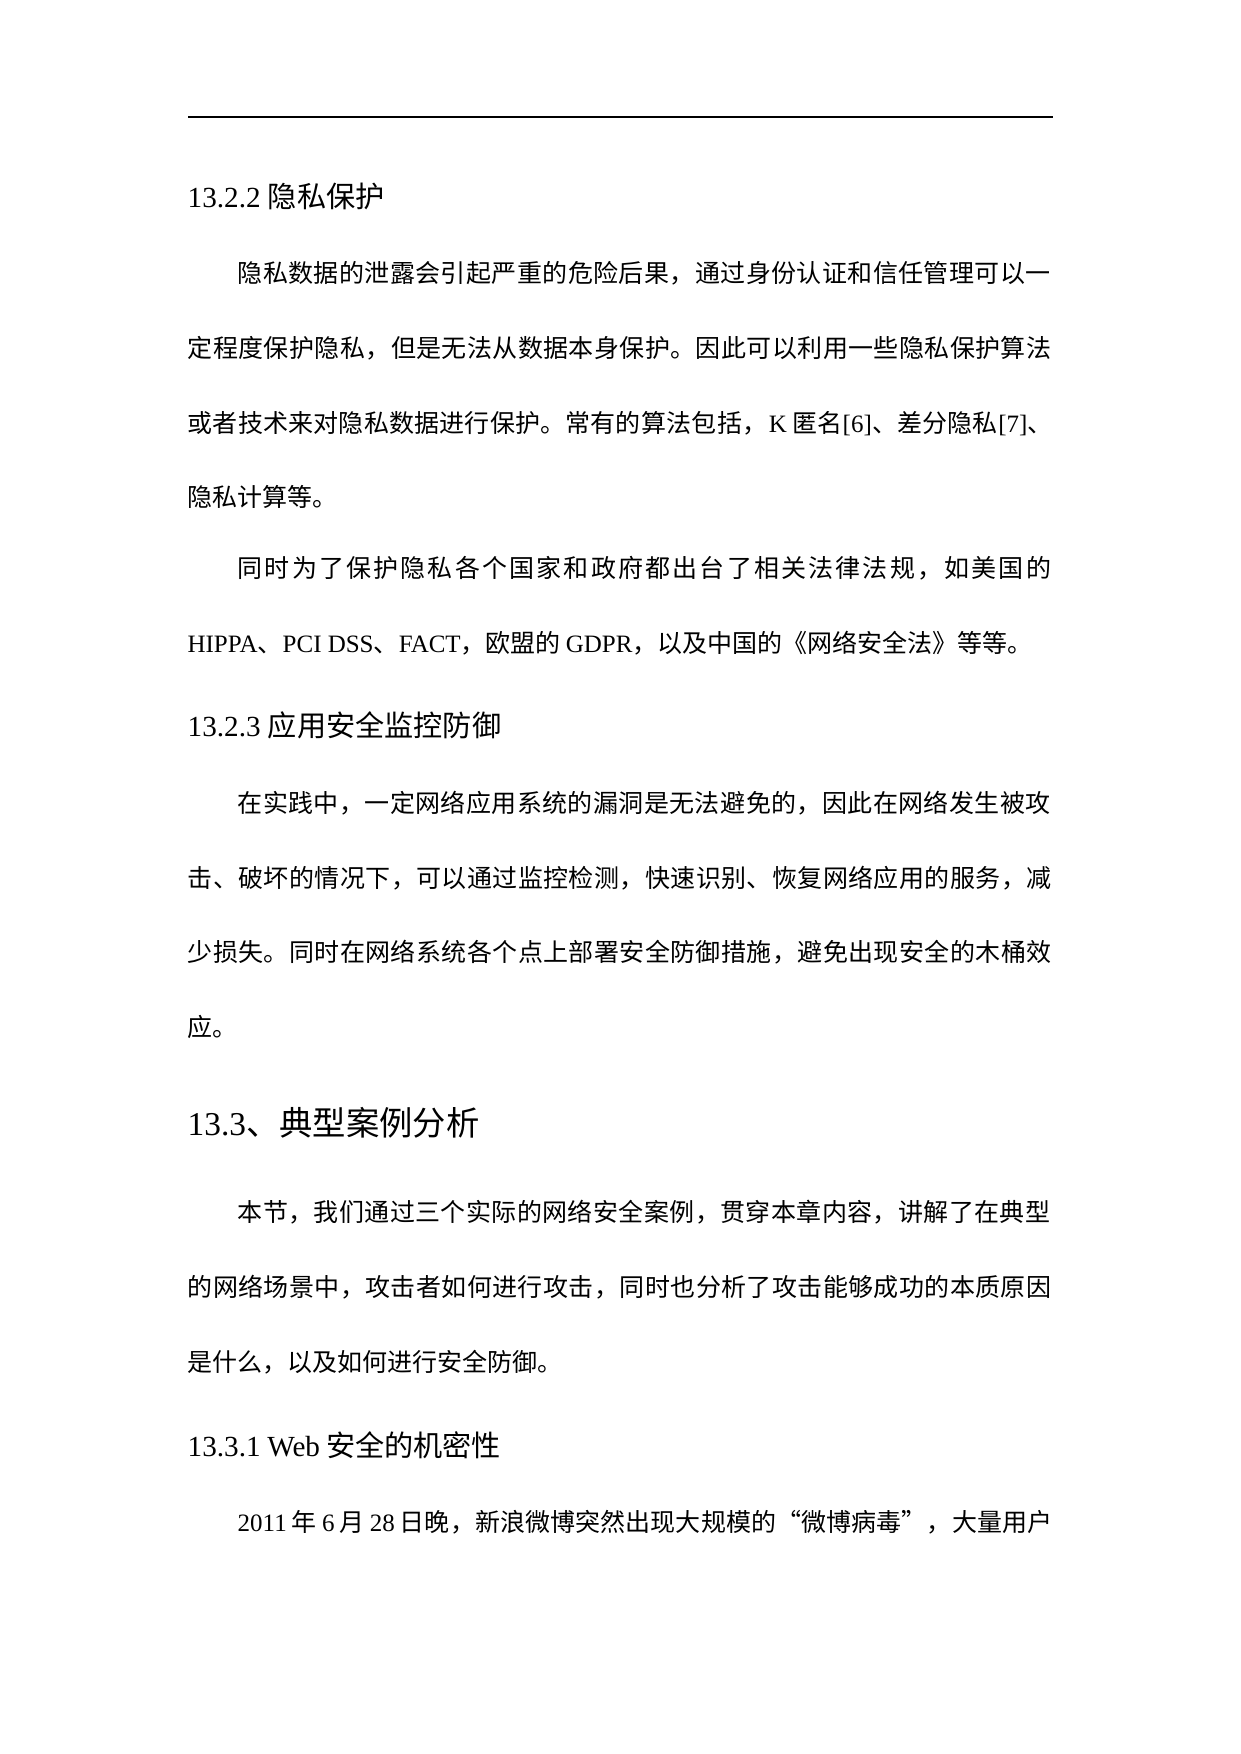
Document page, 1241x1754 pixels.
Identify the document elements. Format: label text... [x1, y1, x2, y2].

subtitle 13.3.1 Web安全的机密性 [187, 1411, 1053, 1476]
text 本节，我们通过三个实际的网络安全案例，贯穿本章内容，讲解了在典型的网络场景中，攻击者如何进行攻击，同时也分析了攻击能够成功的本质原因是什么，以及如何进行安全防御。 [187, 1178, 1053, 1393]
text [187, 1488, 1053, 1553]
text 隐私数据的泄露会引起严重的危险后果，通过身份认证和信任管理可以一定程度保护隐私，但是无法从数据本身保护。因此可以利用一些隐私保护算法或者技术来对隐私数据进行保护。常有的算法包括，K匿名[6]、差分隐私[7]、隐私计算等。 [187, 239, 1053, 528]
subtitle 13.3、典型案例分析 [187, 1088, 1053, 1153]
text 同时为了保护隐私各个国家和政府都出台了相关法律法规，如美国的HIPPA、PCI DSS、FACT，欧盟的GDPR，以及中国的《网络安全法》等等。 [187, 534, 1053, 674]
subtitle 13.2.3 应用安全监控防御 [187, 692, 1053, 757]
subtitle 13.2.2 隐私保护 [187, 162, 1053, 227]
text 在实践中，一定网络应用系统的漏洞是无法避免的，因此在网络发生被攻击、破坏的情况下，可以通过监控检测，快速识别、恢复网络应用的服务，减少损失。同时在网络系统各个点上部署安全防御措施，避免出现安全的木桶效应。 [187, 769, 1053, 1058]
